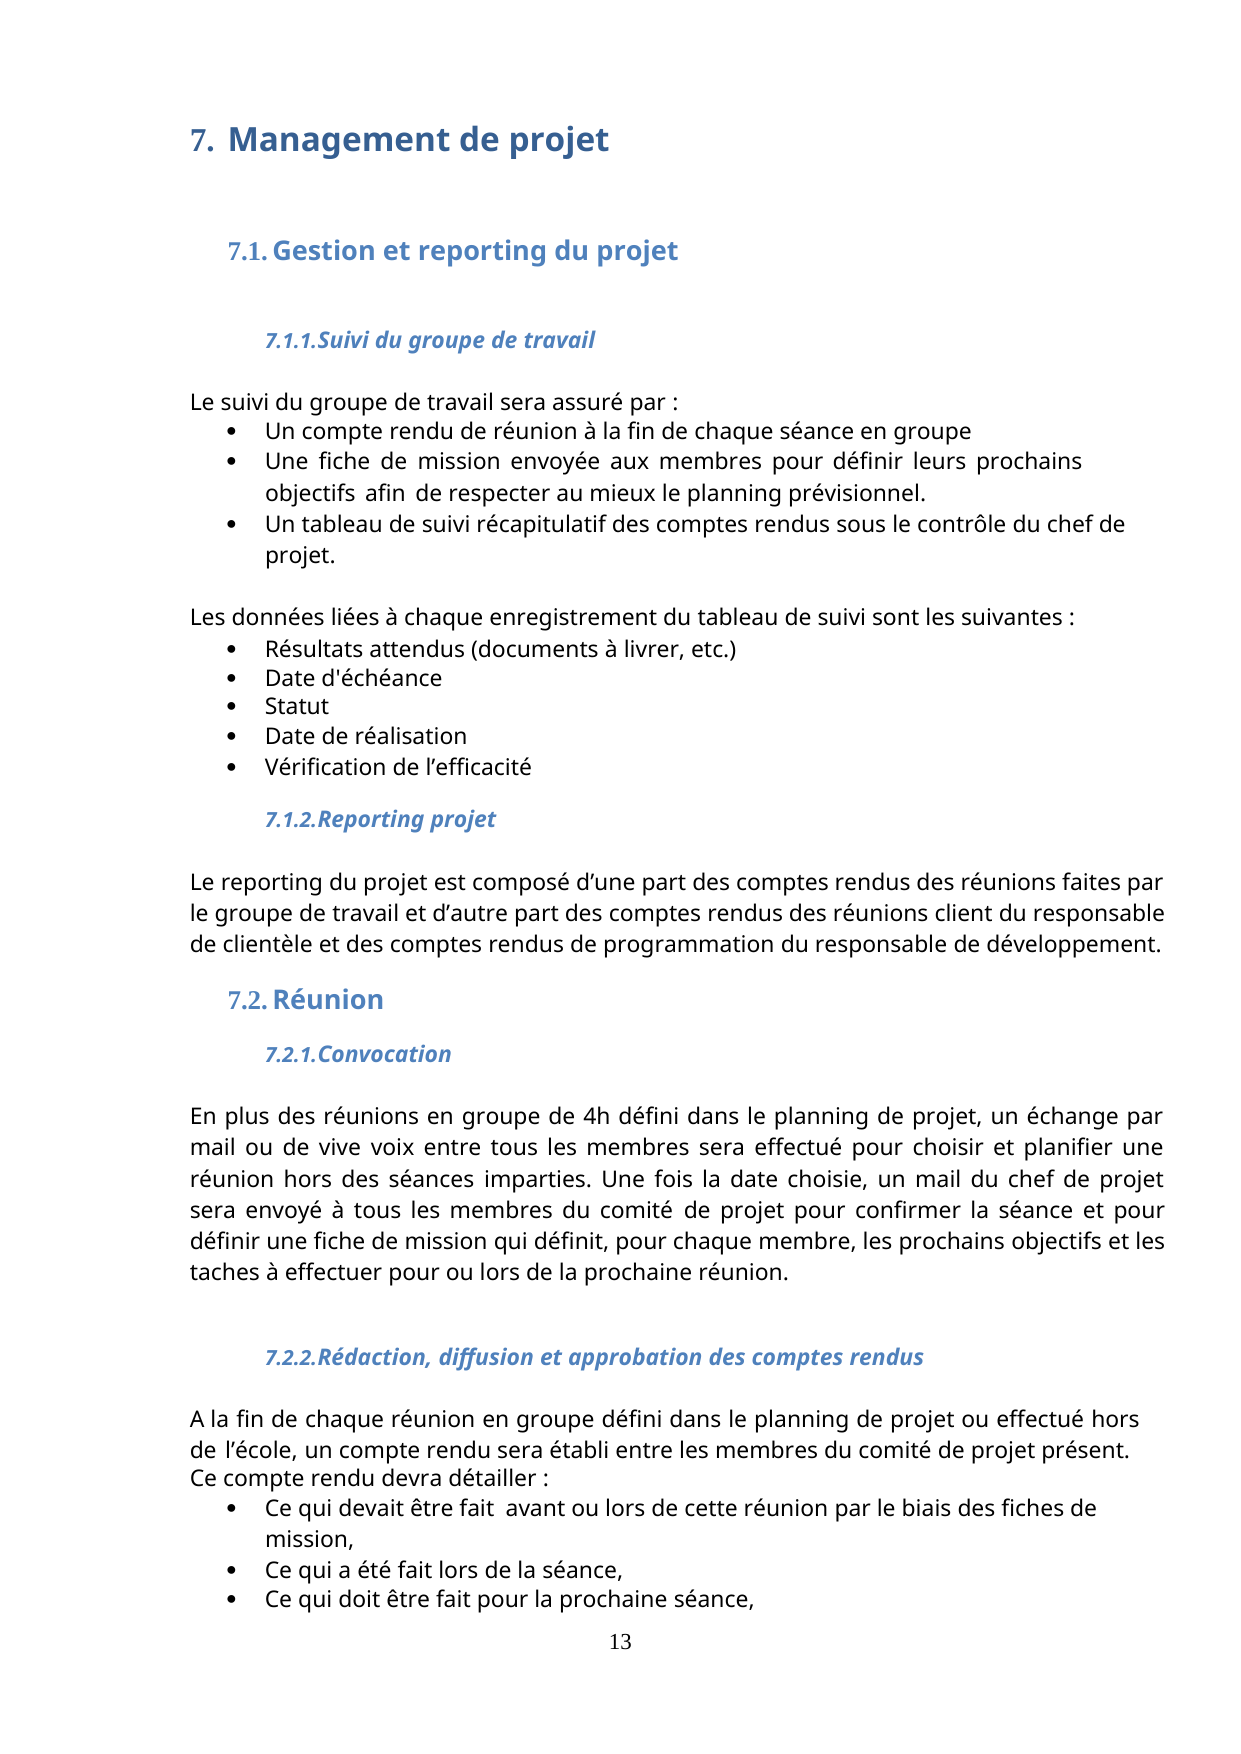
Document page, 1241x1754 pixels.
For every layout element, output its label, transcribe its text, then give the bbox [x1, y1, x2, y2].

subtitle Suivi du groupe de travail [265, 324, 1165, 355]
list Un tableau de suivi récapitulatif des comptes rendus sous le contrôle du chef de projet. [227, 508, 1165, 570]
list Date d'échéance [227, 664, 1165, 692]
list Une fiche de mission envoyée aux membres pour définir leurs prochains objectifs afin de respecter au mieux le planning prévisionnel. [227, 445, 1165, 508]
list Ce qui devait être fait avant ou lors de cette réunion par le biais des fiches de mission, [227, 1491, 1165, 1554]
text Les données liées à chaque enregistrement du tableau de suivi sont les suivantes : [189, 601, 1165, 632]
list Statut [227, 692, 1165, 720]
list Vérification de l’efficacité [227, 751, 1165, 782]
list Résultats attendus (documents à livrer, etc.) [227, 632, 1165, 664]
text A la fin de chaque réunion en groupe défini dans le planning de projet ou effectué hors de l’école, un compte rendu sera établi entre les membres du comité de projet présent. [189, 1402, 1165, 1465]
subtitle Reporting projet [265, 803, 1165, 834]
list Ce qui doit être fait pour la prochaine séance, [227, 1585, 1165, 1613]
text Ce compte rendu devra détailler : [189, 1465, 1165, 1491]
text En plus des réunions en groupe de 4h défini dans le planning de projet, un échange par mail ou de vive voix entre tous les membres sera effectué pour choisir et planifier une réunion hors des séances imparties. Une fois la date choisie, un mail du chef de projet sera envoyé à tous les membres du comité de projet pour confirmer la séance et pour définir une fiche de mission qui définit, pour chaque membre, les prochains objectifs et les taches à effectuer pour ou lors de la prochaine réunion. [189, 1100, 1165, 1288]
subtitle Management de projet [189, 116, 1165, 161]
subtitle Convocation [265, 1038, 1165, 1069]
text Le reporting du projet est composé d’une part des comptes rendus des réunions faites par le groupe de travail et d’autre part des comptes rendus des réunions client du responsable de clientèle et des comptes rendus de programmation du responsable de développement. [189, 866, 1165, 959]
text Le suivi du groupe de travail sera assuré par : [189, 386, 1165, 417]
subtitle Réunion [227, 981, 1165, 1017]
list Date de réalisation [227, 720, 1165, 751]
subtitle Rédaction, diffusion et approbation des comptes rendus [265, 1340, 1165, 1372]
list Un compte rendu de réunion à la fin de chaque séance en groupe [227, 417, 1165, 445]
list Ce qui a été fait lors de la séance, [227, 1554, 1165, 1585]
subtitle Gestion et reporting du projet [227, 232, 1165, 268]
